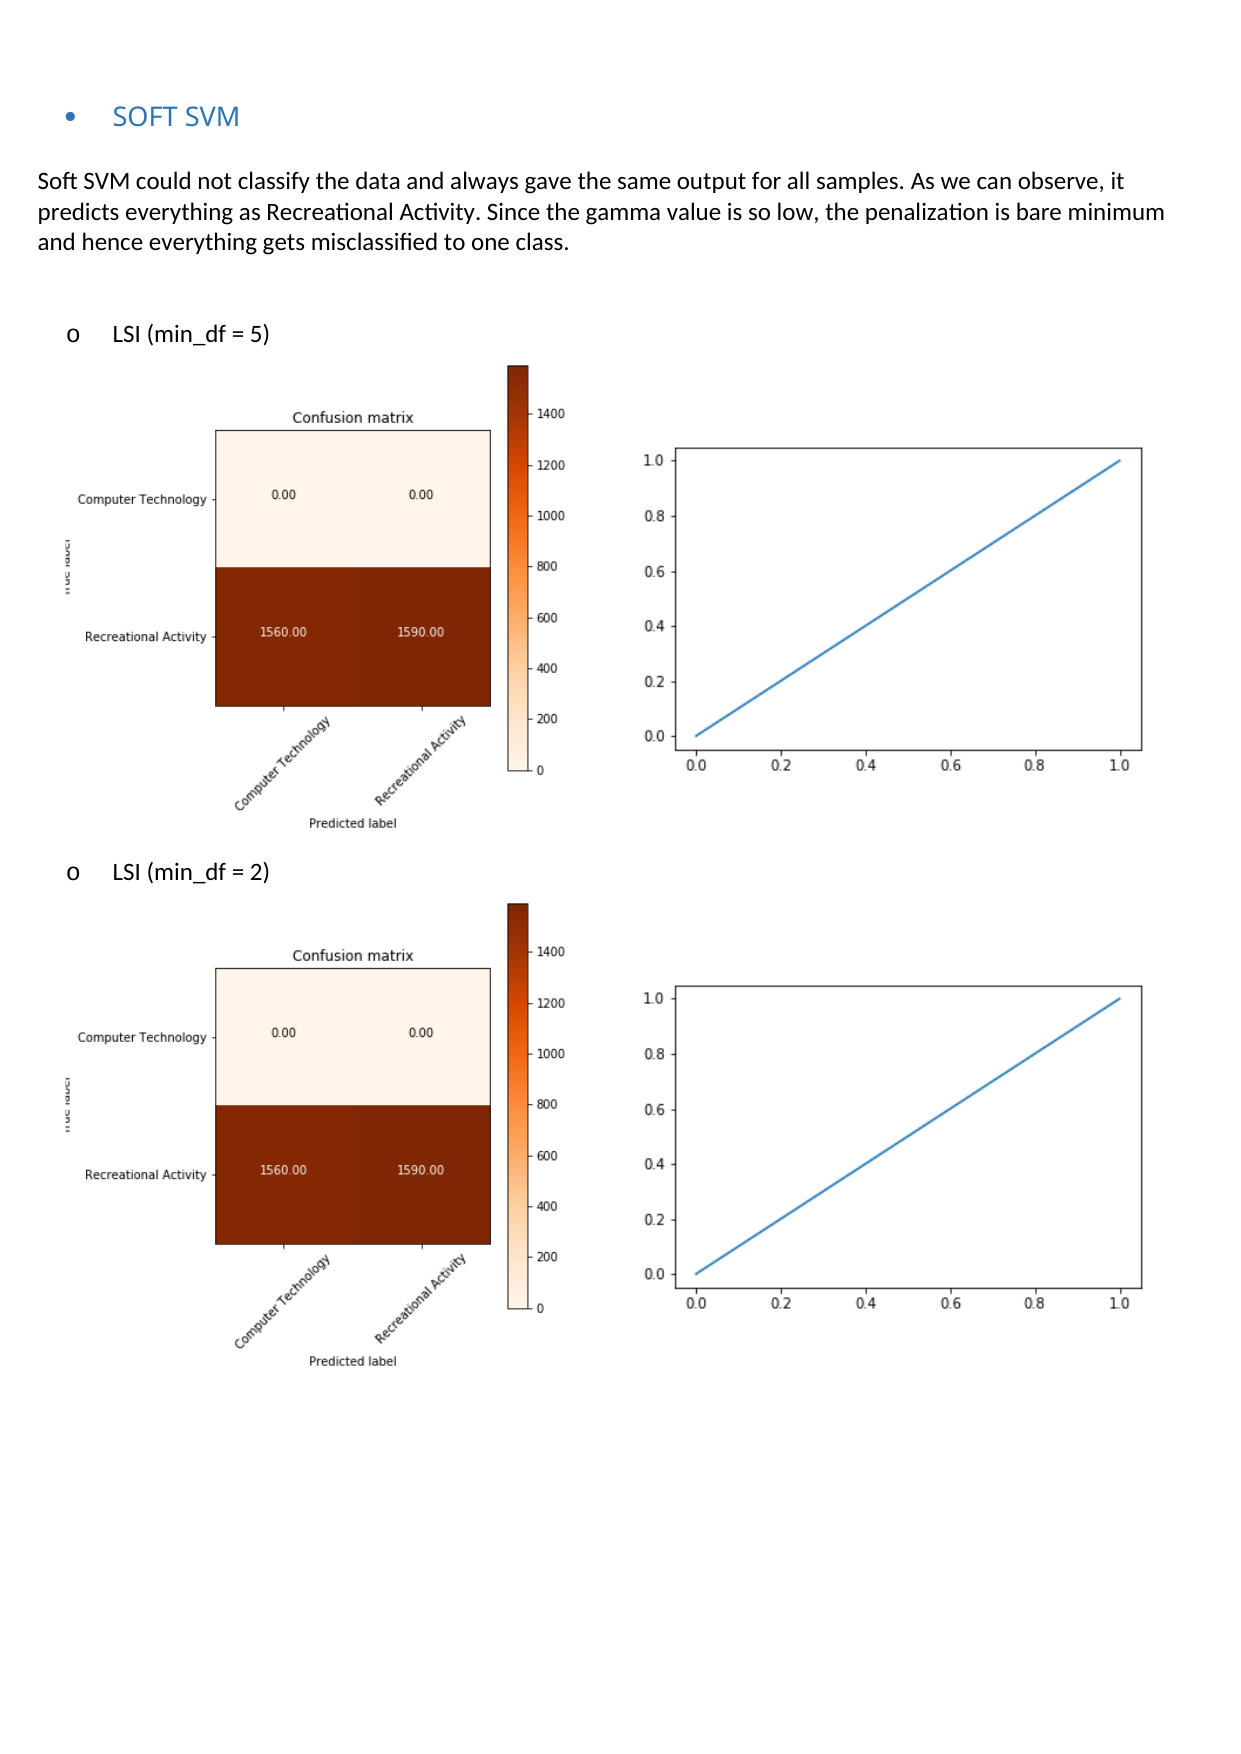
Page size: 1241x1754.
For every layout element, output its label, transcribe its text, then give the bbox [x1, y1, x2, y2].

picture [600, 400, 1200, 800]
text Soft SVM could not classify the data and always gave the same output for all samples. As we can observe, it predicts everything as Recreational Activity. Since the gamma value is so low, the penalization is bare minimum and hence everything gets misclassified to one class. [37, 165, 1200, 257]
picture [600, 938, 1200, 1338]
subtitle SOFT SVM [66, 98, 1200, 135]
list LSI (min_df = 5) [66, 318, 1200, 350]
picture [65, 887, 572, 1394]
list LSI (min_df = 2) [66, 856, 1200, 888]
picture [65, 349, 572, 856]
